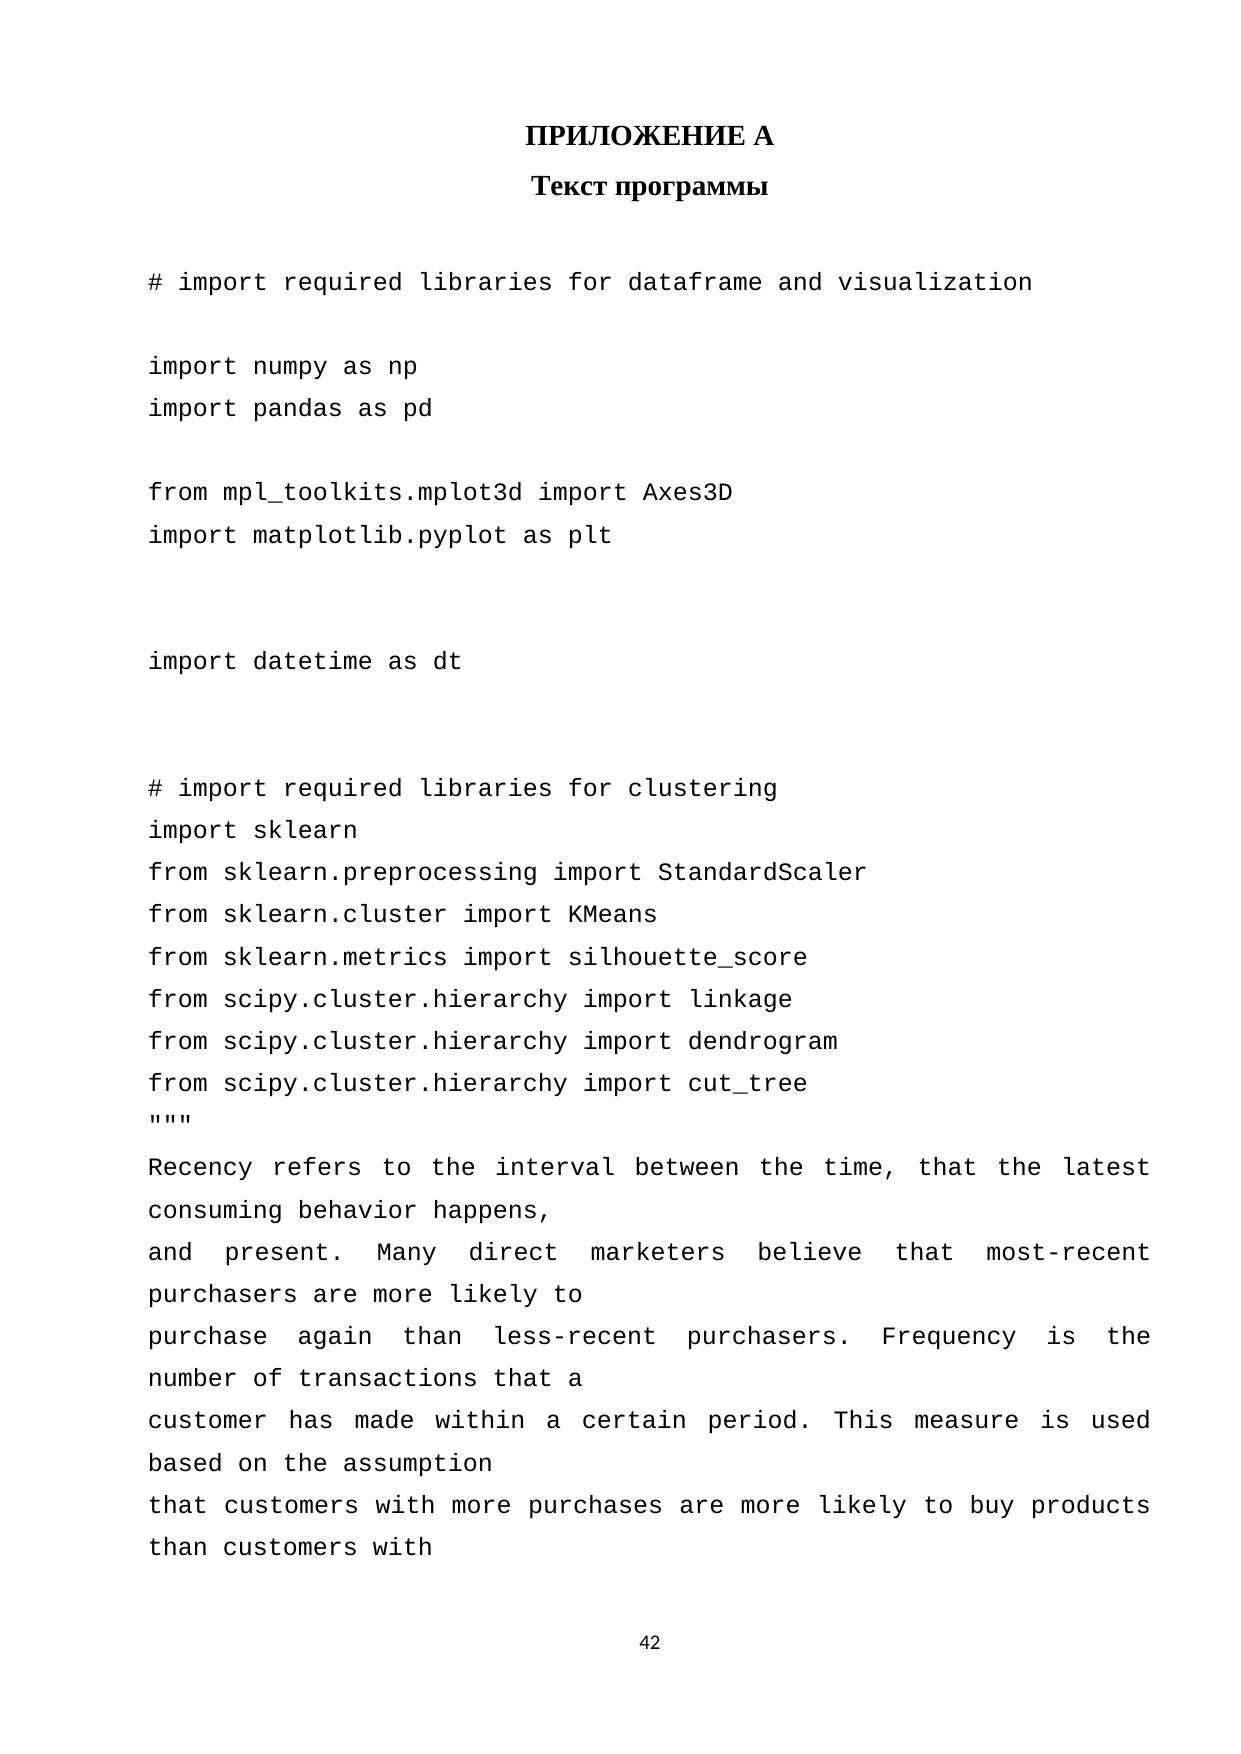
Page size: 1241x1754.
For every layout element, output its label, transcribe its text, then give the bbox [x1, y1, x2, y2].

text # import required libraries for clustering [148, 775, 1152, 804]
text purchase again than less-recent purchasers. Frequency is the number of transactions that a [148, 1324, 1152, 1394]
text from scipy.cluster.hierarchy import dendrogram [148, 1028, 1152, 1057]
text customer has made within a certain period. This measure is used based on the assumption [148, 1408, 1152, 1479]
text from sklearn.cluster import KMeans [148, 902, 1152, 930]
text """ [148, 1113, 1152, 1141]
text Recency refers to the interval between the time, that the latest consuming behavior happens, [148, 1155, 1152, 1226]
text from mpl_toolkits.mplot3d import Axes3D [148, 480, 1152, 508]
text import numpy as np [148, 353, 1152, 382]
text that customers with more purchases are more likely to buy products than customers with [148, 1492, 1152, 1563]
text import pandas as pd [148, 396, 1152, 424]
text import datetime as dt [148, 649, 1152, 677]
text ПРИЛОЖЕНИЕ А [148, 118, 1152, 152]
text import matplotlib.pyplot as plt [148, 522, 1152, 551]
text and present. Many direct marketers believe that most-recent purchasers are more likely to [148, 1239, 1152, 1310]
text from scipy.cluster.hierarchy import linkage [148, 986, 1152, 1014]
text from scipy.cluster.hierarchy import cut_tree [148, 1071, 1152, 1099]
text import sklearn [148, 817, 1152, 846]
text # import required libraries for dataframe and visualization [148, 269, 1152, 297]
text Текст программы [148, 168, 1152, 202]
text from sklearn.metrics import silhouette_score [148, 944, 1152, 972]
text from sklearn.preprocessing import StandardScaler [148, 860, 1152, 888]
